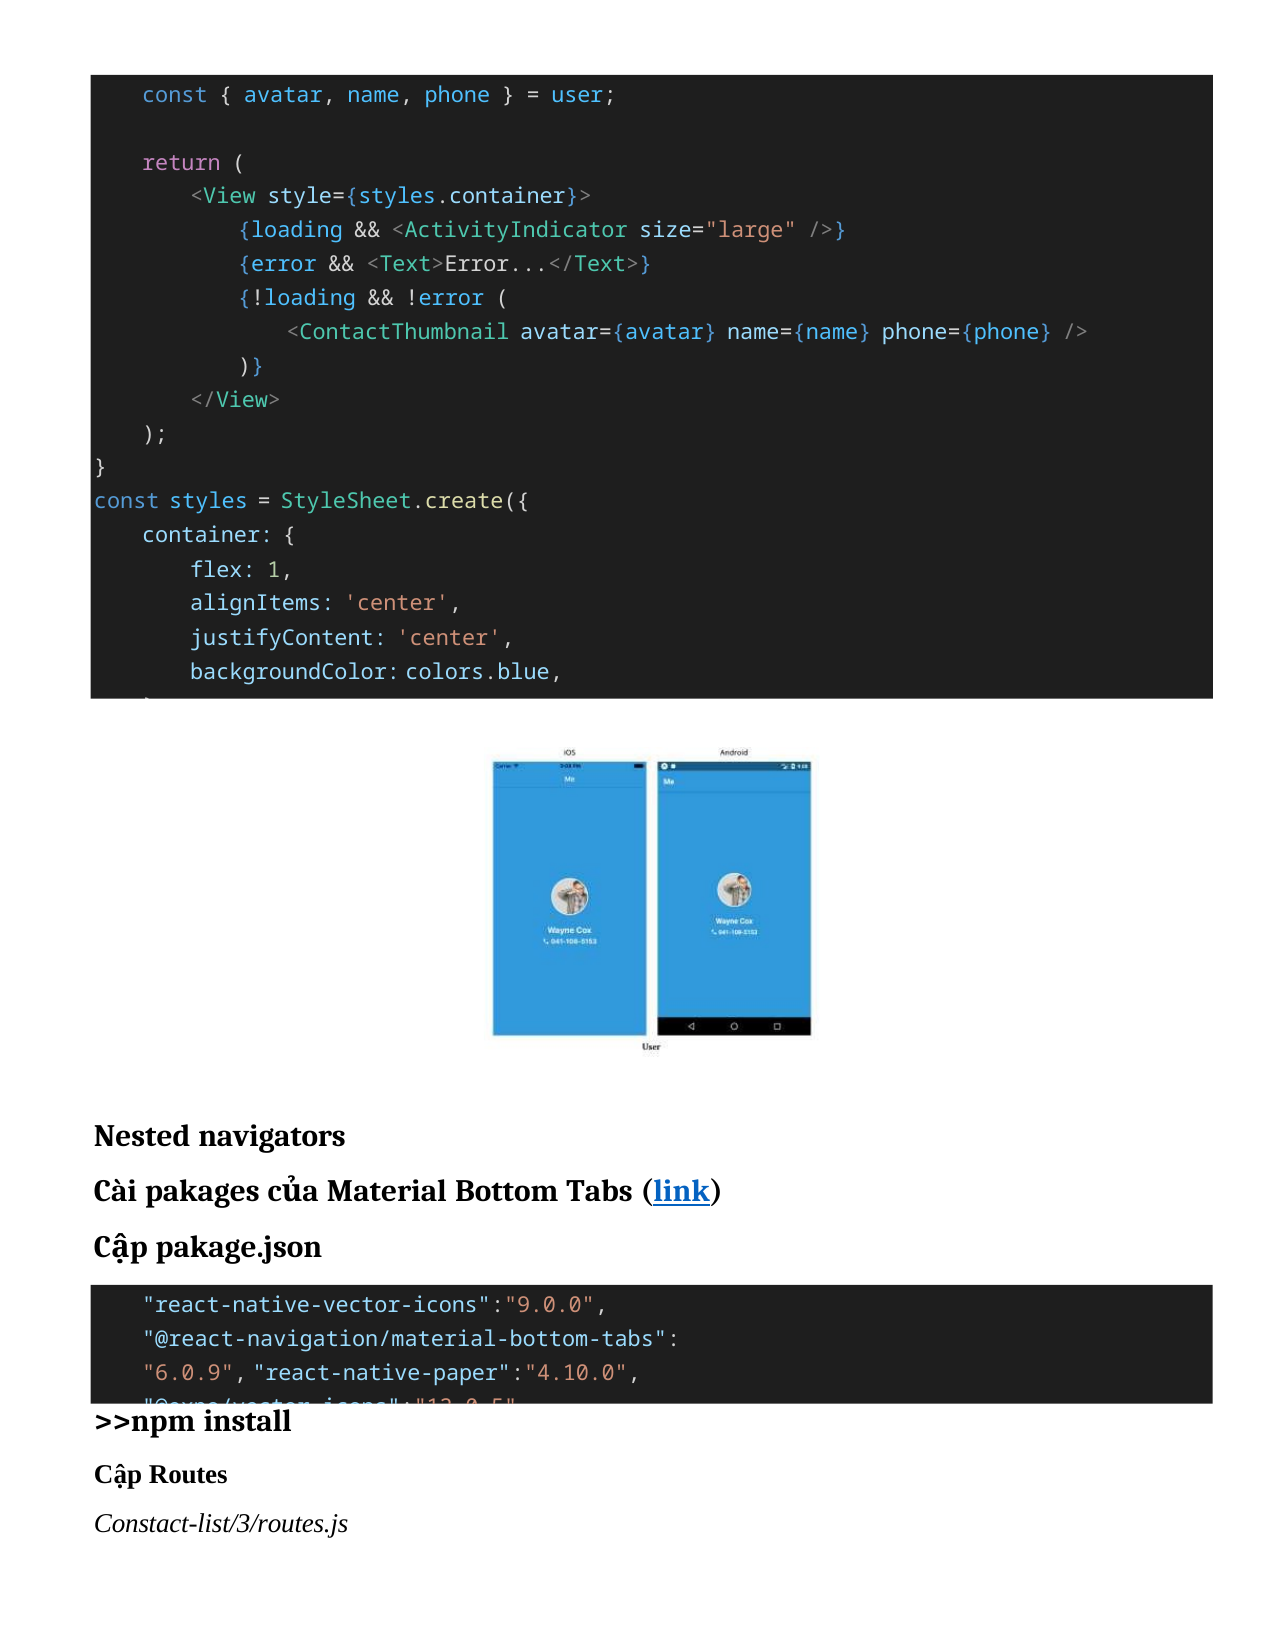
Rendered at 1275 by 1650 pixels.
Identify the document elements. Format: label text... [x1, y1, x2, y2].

text Constact-list/3/routes.js [94, 1507, 1275, 1538]
text Cài pakages của Material Bottom Tabs (link) Cập pakage.json [94, 1173, 775, 1265]
picture [483, 747, 820, 1057]
text >>npm install [94, 1404, 1275, 1440]
text Cập Routes [94, 1458, 1275, 1489]
text Nested navigators [94, 1118, 1275, 1154]
